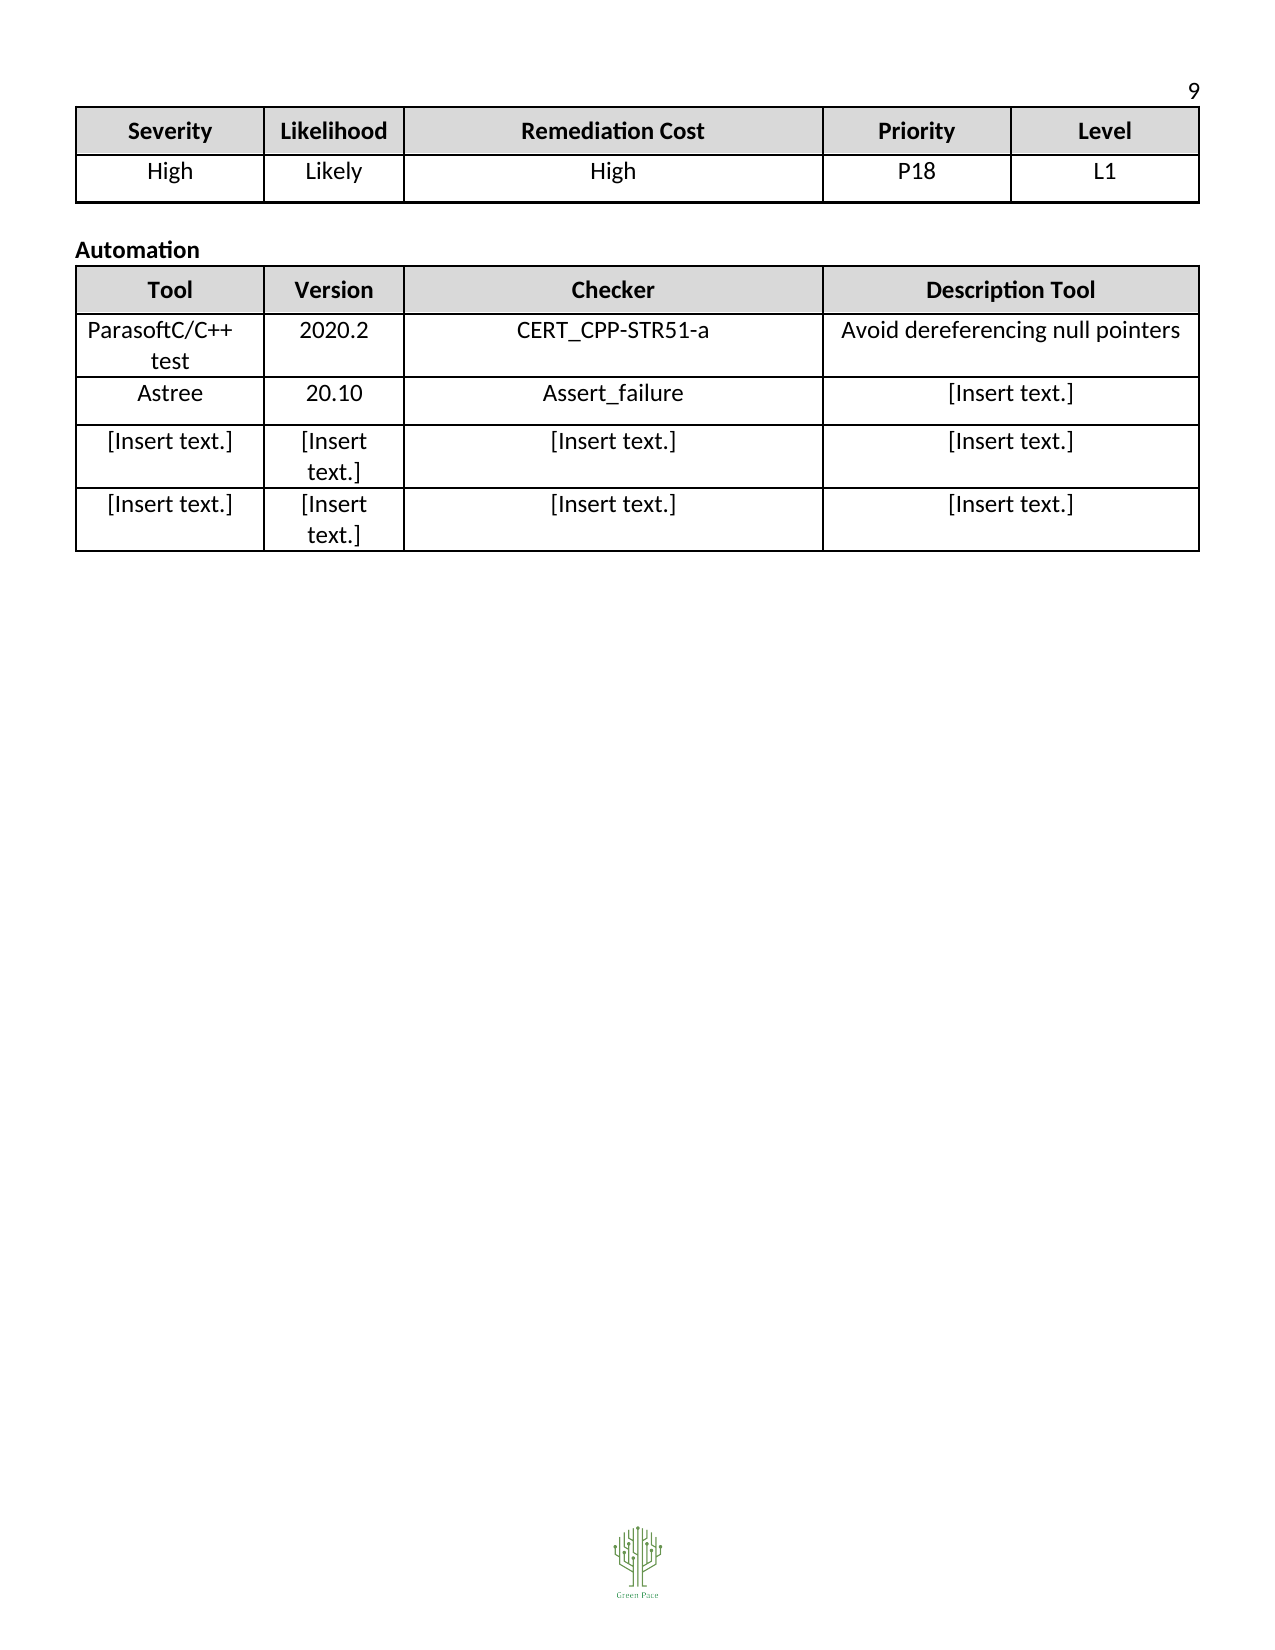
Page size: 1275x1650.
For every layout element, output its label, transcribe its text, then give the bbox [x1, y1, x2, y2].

table_cell [Insert text.] [824, 378, 1198, 423]
table_header Likelihood [265, 108, 403, 153]
table_cell [Insert text.] [405, 426, 822, 487]
table_cell 20.10 [265, 378, 403, 423]
table_cell 2020.2 [265, 315, 403, 376]
table_cell L1 [1012, 156, 1198, 201]
table_cell Astree [77, 378, 263, 423]
table_cell [Insert text.] [77, 426, 263, 487]
table_header Level [1012, 108, 1198, 153]
table_cell [Insert text.] [824, 489, 1198, 550]
table_cell P18 [824, 156, 1010, 201]
picture [605, 1521, 670, 1606]
table_cell High [405, 156, 822, 201]
table_cell [Insert text.] [405, 489, 822, 550]
table_cell [Insert text.] [265, 489, 403, 550]
table_cell [Insert text.] [77, 489, 263, 550]
table_header Severity [77, 108, 263, 153]
table_header Priority [824, 108, 1010, 153]
table_cell Assert_failure [405, 378, 822, 423]
table_header Description Tool [824, 267, 1198, 312]
table_header Checker [405, 267, 822, 312]
table_cell Avoid dereferencing null pointers [824, 315, 1198, 376]
table_cell ParasoftC/C++ test [77, 315, 263, 376]
table_cell High [77, 156, 263, 201]
table_cell [Insert text.] [824, 426, 1198, 487]
text Automation [75, 234, 1200, 264]
table_header Remediation Cost [405, 108, 822, 153]
table_cell [Insert text.] [265, 426, 403, 487]
table_cell CERT_CPP-STR51-a [405, 315, 822, 376]
table_header Version [265, 267, 403, 312]
table_header Tool [77, 267, 263, 312]
table_cell Likely [265, 156, 403, 201]
